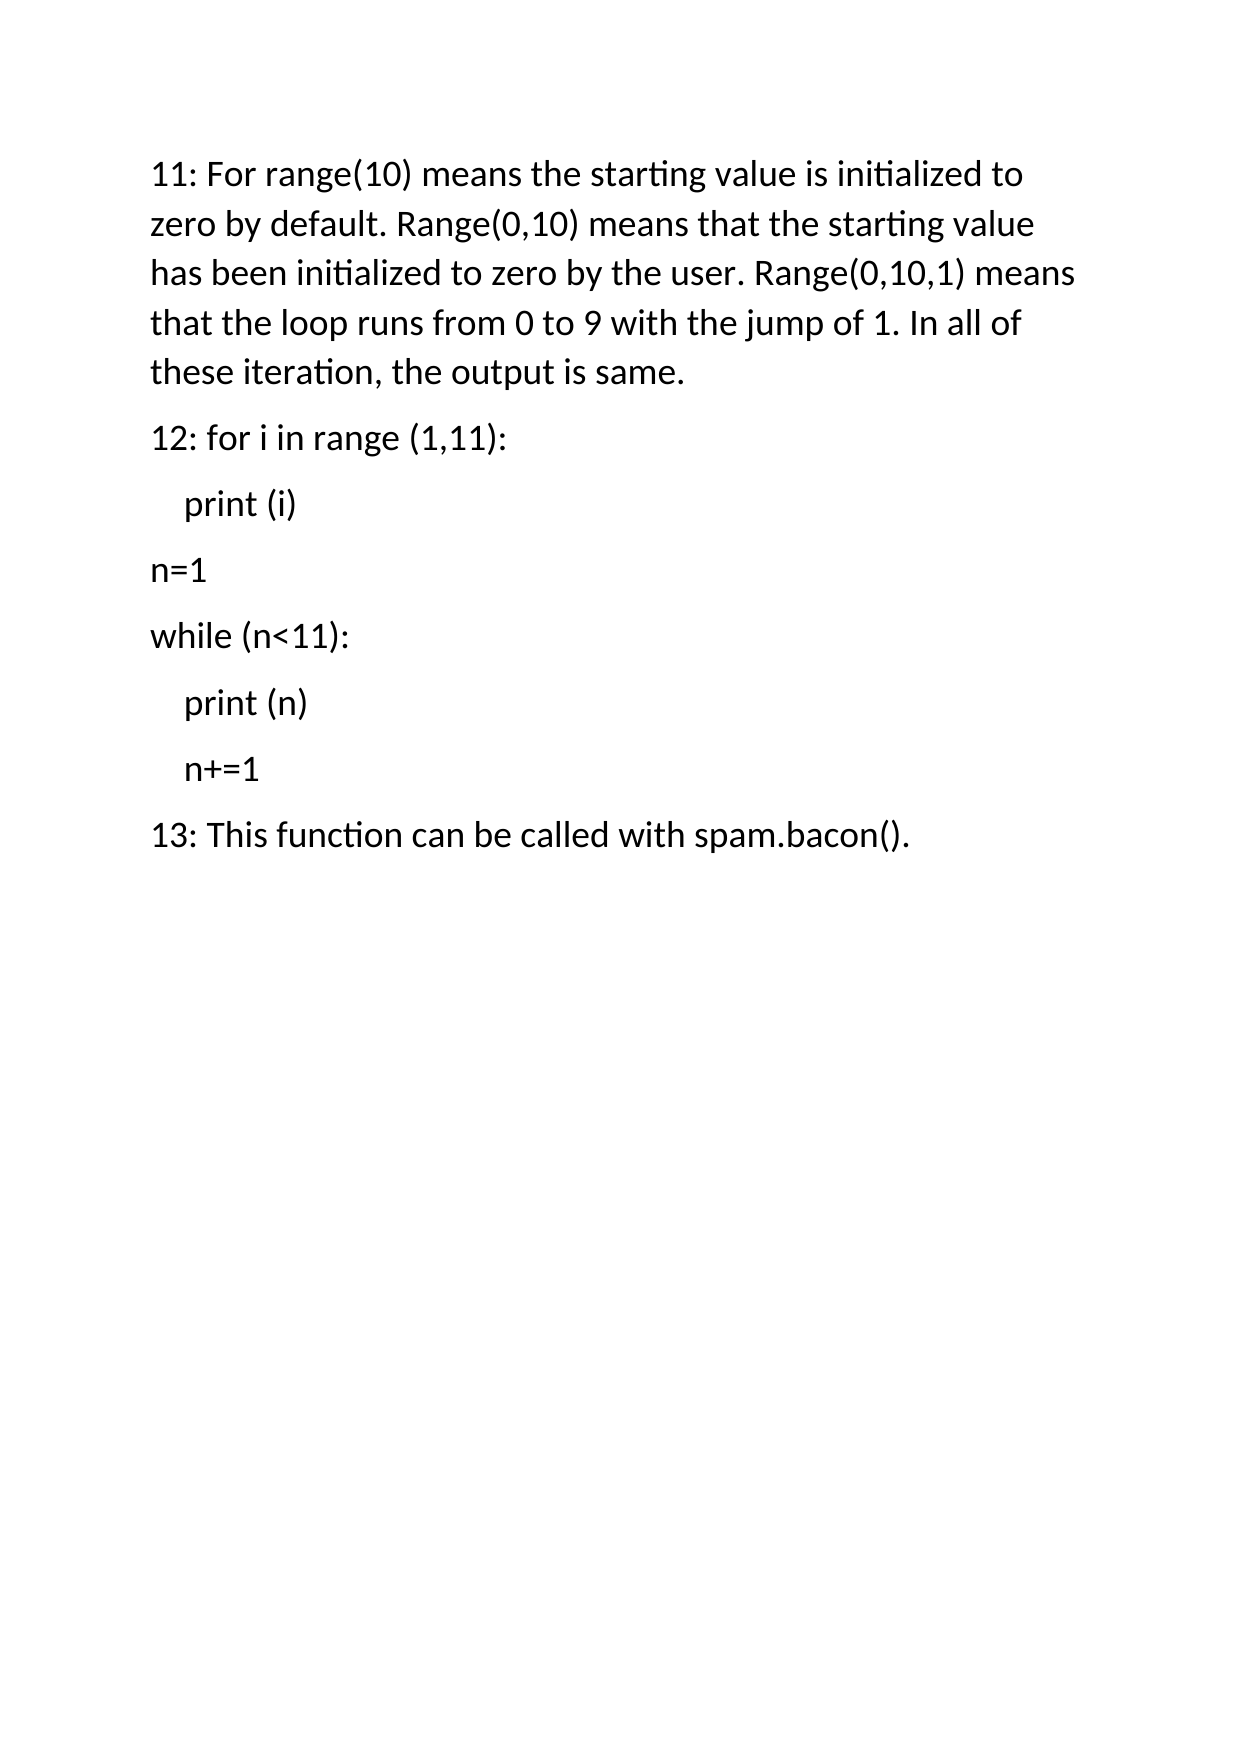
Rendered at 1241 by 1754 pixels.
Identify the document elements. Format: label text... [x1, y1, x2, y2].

text print (i) [150, 480, 1090, 526]
text print (n) [150, 679, 1090, 724]
text 11: For range(10) means the starting value is initialized to zero by default. Range(0,10) means that the starting value has been initialized to zero by the user. Range(0,10,1) means that the loop runs from 0 to 9 with the jump of 1. In all of these iteration, the output is same. [150, 150, 1090, 394]
text n+=1 [150, 745, 1090, 791]
text 12: for i in range (1,11): [150, 414, 1090, 460]
text 13: This function can be called with spam.bacon(). [150, 811, 1090, 857]
text n=1 [150, 546, 1090, 592]
text while (n<11): [150, 612, 1090, 658]
